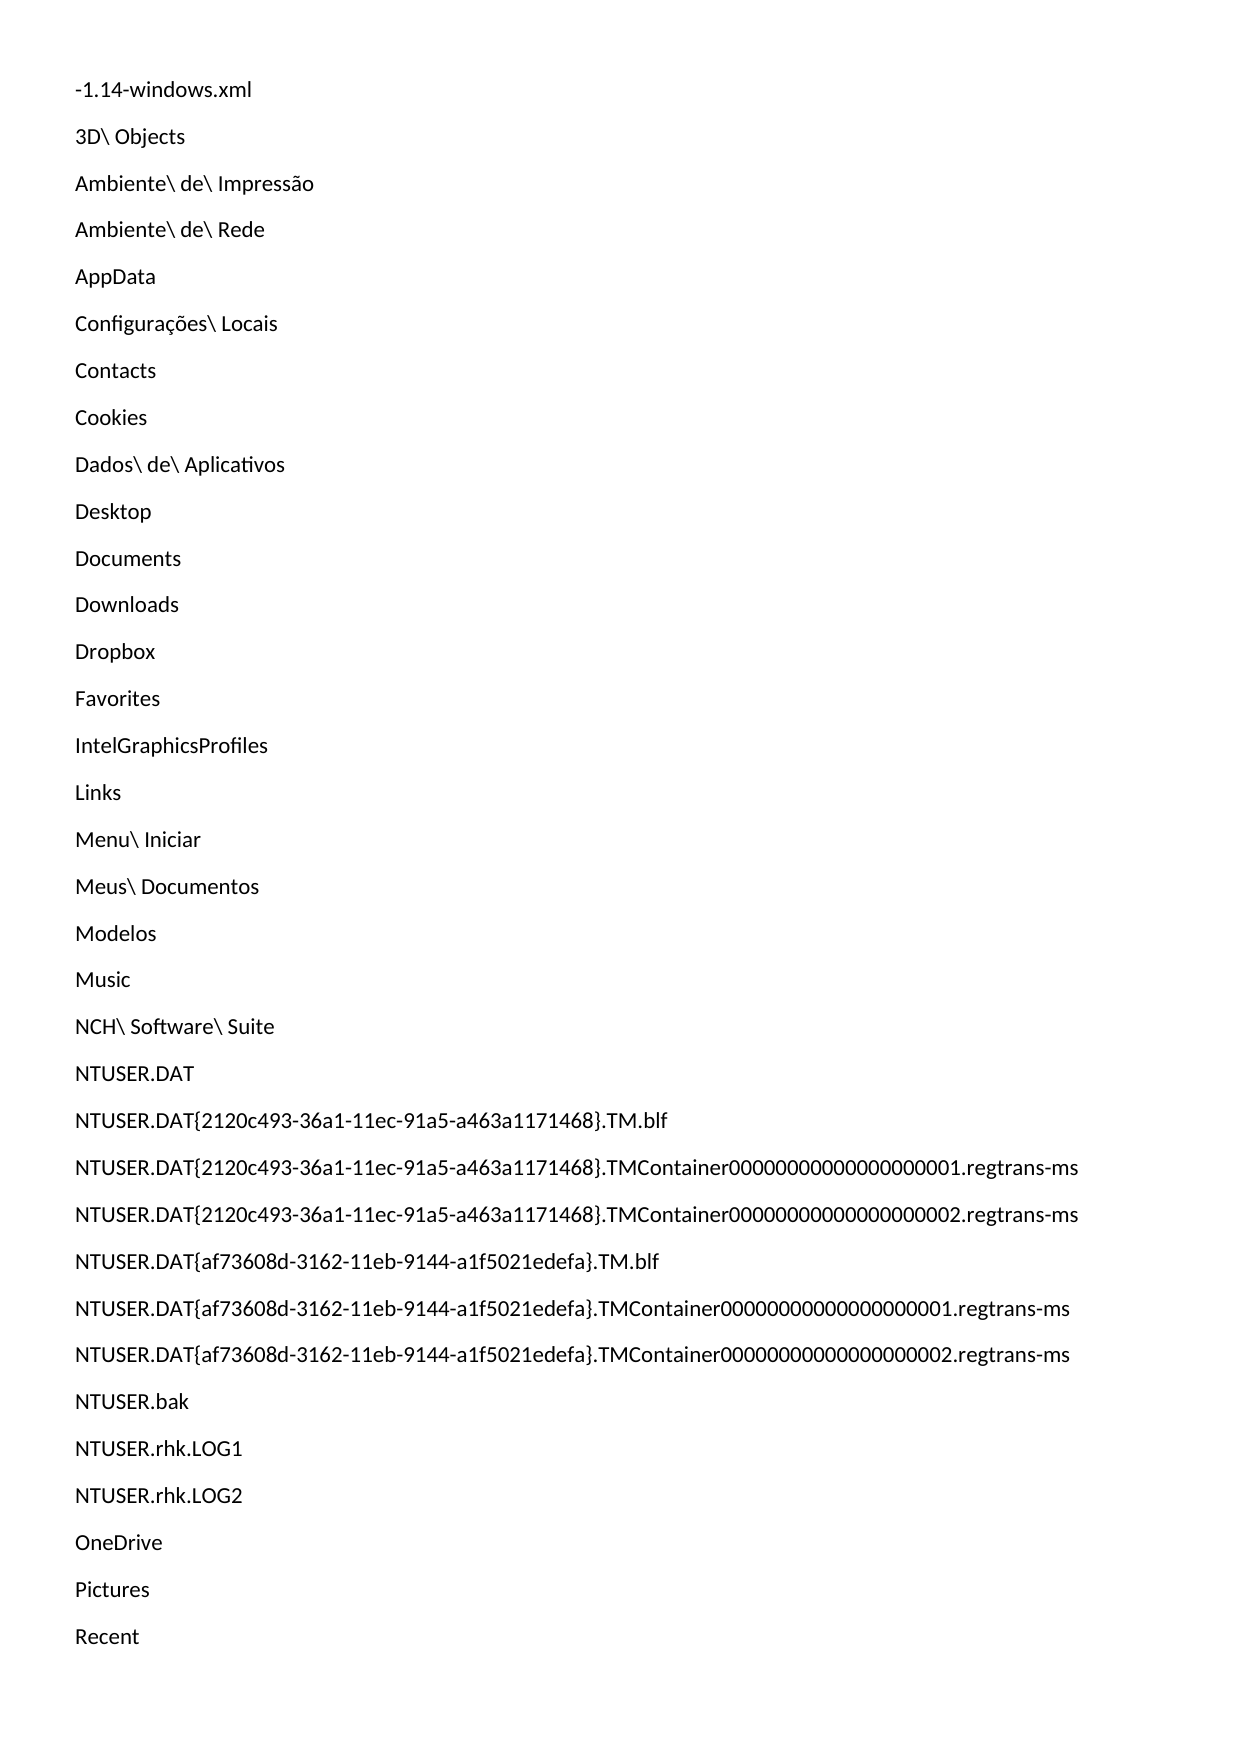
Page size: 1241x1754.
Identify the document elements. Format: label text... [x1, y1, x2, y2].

text Dropbox [75, 637, 1165, 666]
text Desktop [75, 497, 1165, 525]
text NTUSER.DAT{2120c493-36a1-11ec-91a5-a463a1171468}.TM.blf [75, 1106, 1165, 1134]
text Pictures [75, 1575, 1165, 1603]
text Downloads [75, 591, 1165, 619]
text NTUSER.DAT{af73608d-3162-11eb-9144-a1f5021edefa}.TMContainer00000000000000000002.regtrans-ms [75, 1341, 1165, 1369]
text Configurações\ Locais [75, 309, 1165, 337]
text NTUSER.DAT{af73608d-3162-11eb-9144-a1f5021edefa}.TMContainer00000000000000000001.regtrans-ms [75, 1294, 1165, 1322]
text Links [75, 778, 1165, 806]
text Favorites [75, 684, 1165, 712]
text NTUSER.DAT{2120c493-36a1-11ec-91a5-a463a1171468}.TMContainer00000000000000000002.regtrans-ms [75, 1200, 1165, 1228]
text NTUSER.DAT [75, 1059, 1165, 1087]
text Contacts [75, 356, 1165, 384]
text Ambiente\ de\ Impressão [75, 169, 1165, 197]
text NTUSER.bak [75, 1387, 1165, 1416]
text -1.14-windows.xml [75, 75, 1165, 103]
text Meus\ Documentos [75, 872, 1165, 900]
text Documents [75, 544, 1165, 572]
text NCH\ Software\ Suite [75, 1012, 1165, 1041]
text Menu\ Iniciar [75, 825, 1165, 853]
text NTUSER.DAT{af73608d-3162-11eb-9144-a1f5021edefa}.TM.blf [75, 1247, 1165, 1275]
text NTUSER.rhk.LOG1 [75, 1434, 1165, 1462]
text Dados\ de\ Aplicativos [75, 450, 1165, 478]
text NTUSER.rhk.LOG2 [75, 1481, 1165, 1509]
text OneDrive [75, 1528, 1165, 1556]
text Music [75, 966, 1165, 994]
text Recent [75, 1622, 1165, 1650]
text 3D\ Objects [75, 122, 1165, 150]
text IntelGraphicsProfiles [75, 731, 1165, 759]
text AppData [75, 262, 1165, 291]
text Ambiente\ de\ Rede [75, 216, 1165, 244]
text NTUSER.DAT{2120c493-36a1-11ec-91a5-a463a1171468}.TMContainer00000000000000000001.regtrans-ms [75, 1153, 1165, 1181]
text Modelos [75, 919, 1165, 947]
text Cookies [75, 403, 1165, 431]
